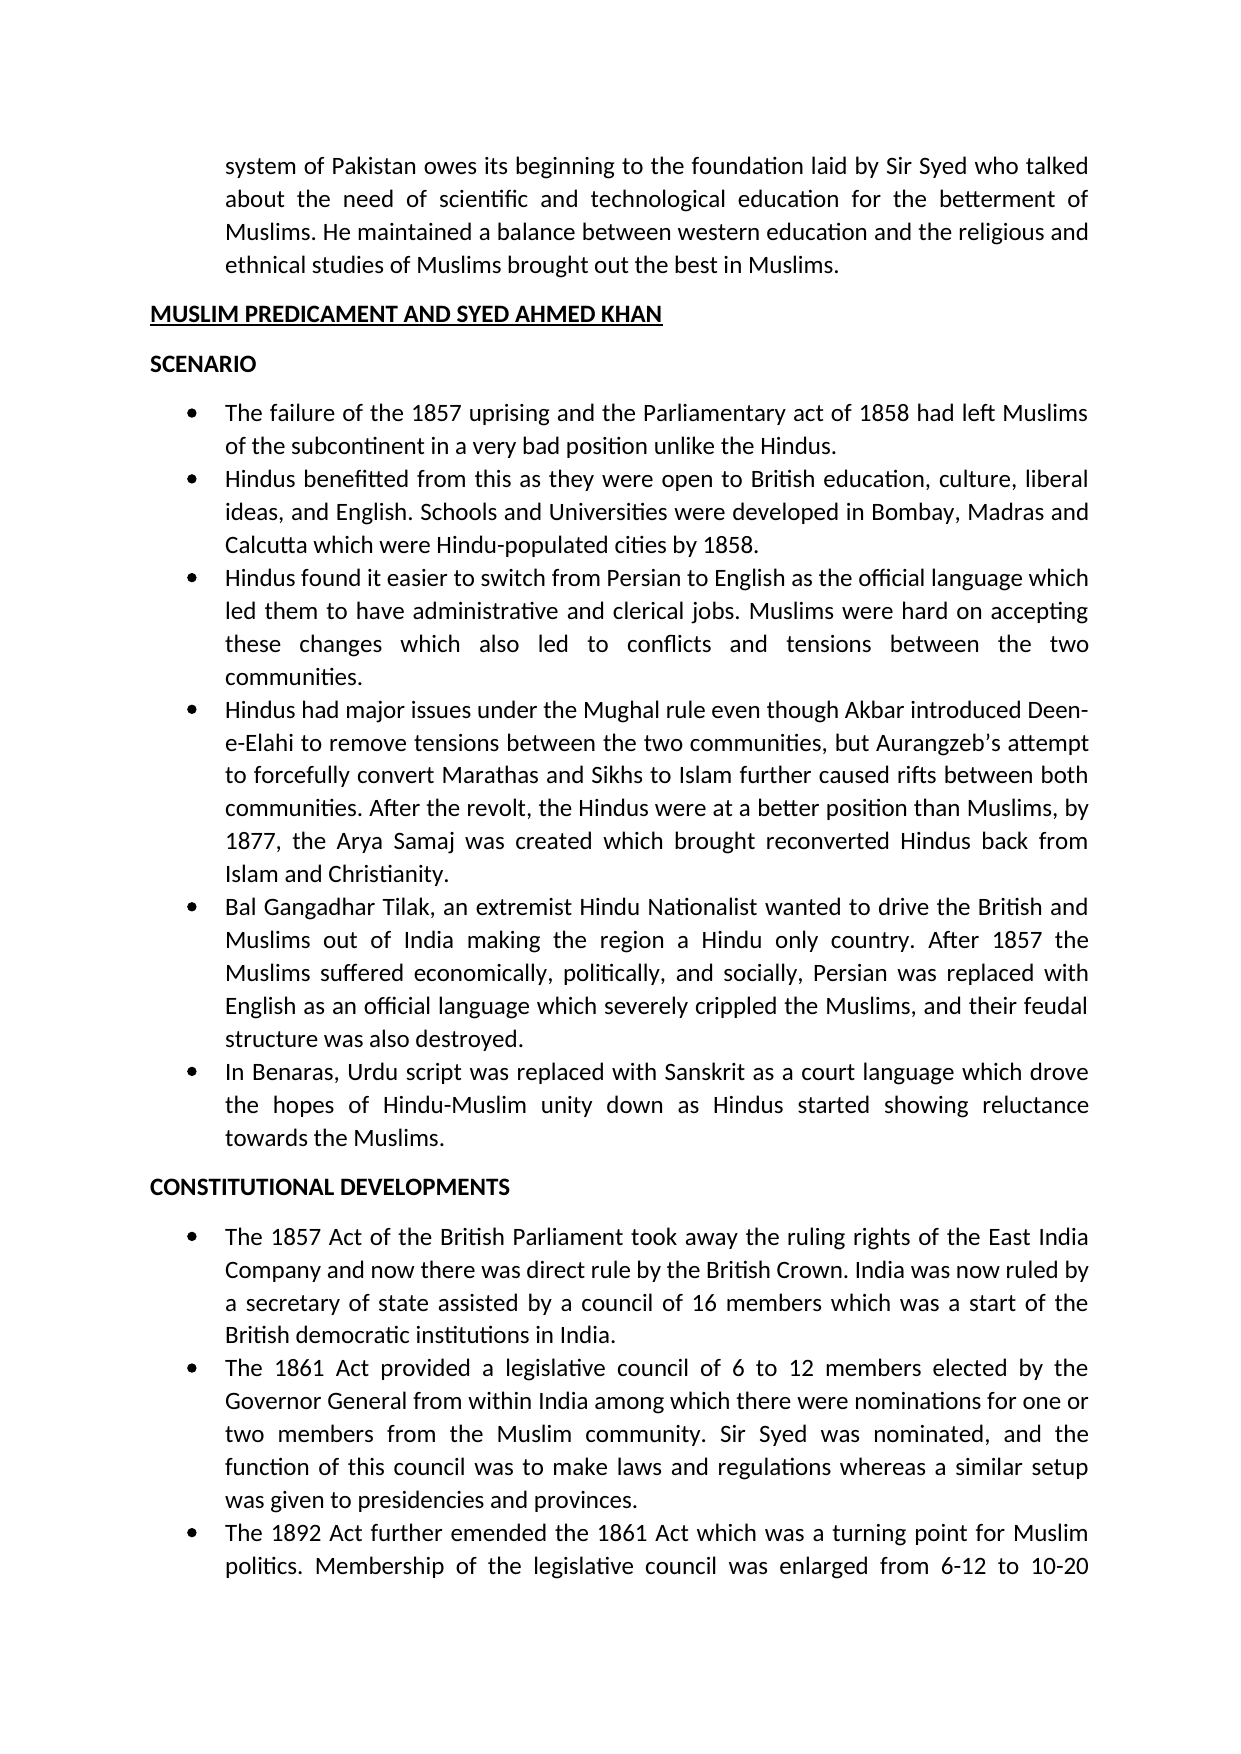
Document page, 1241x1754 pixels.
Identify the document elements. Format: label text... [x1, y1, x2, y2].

list Hindus found it easier to switch from Persian to English as the official language which led them to have administrative and clerical jobs. Muslims were hard on accepting these changes which also led to conflicts and tensions between the two communities. [187, 562, 1090, 691]
list Hindus had major issues under the Mughal rule even though Akbar introduced Deen-e-Elahi to remove tensions between the two communities, but Aurangzeb’s attempt to forcefully convert Marathas and Sikhs to Islam further caused rifts between both communities. After the revolt, the Hindus were at a better position than Muslims, by 1877, the Arya Samaj was created which brought reconverted Hindus back from Islam and Christianity. [187, 694, 1090, 889]
list Bal Gangadhar Tilak, an extremist Hindu Nationalist wanted to drive the British and Muslims out of India making the region a Hindu only country. After 1857 the Muslims suffered economically, politically, and socially, Persian was replaced with English as an official language which severely crippled the Muslims, and their feudal structure was also destroyed. [187, 891, 1090, 1053]
list The 1857 Act of the British Parliament took away the ruling rights of the East India Company and now there was direct rule by the British Crown. India was now ruled by a secretary of state assisted by a council of 16 members which was a start of the British democratic institutions in India. [187, 1221, 1090, 1350]
list Hindus benefitted from this as they were open to British education, culture, liberal ideas, and English. Schools and Universities were developed in Bombay, Madras and Calcutta which were Hindu-populated cities by 1858. [187, 463, 1090, 560]
list The 1861 Act provided a legislative council of 6 to 12 members elected by the Governor General from within India among which there were nominations for one or two members from the Muslim community. Sir Syed was nominated, and the function of this council was to make laws and regulations whereas a similar setup was given to presidencies and provinces. [187, 1352, 1090, 1515]
text CONSTITUTIONAL DEVELOPMENTS [150, 1171, 1090, 1202]
list The failure of the 1857 uprising and the Parliamentary act of 1858 had left Muslims of the subcontinent in a very bad position unlike the Hindus. [187, 397, 1090, 461]
list In Benaras, Urdu script was replaced with Sanskrit as a court language which drove the hopes of Hindu-Muslim unity down as Hindus started showing reluctance towards the Muslims. [187, 1056, 1090, 1152]
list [187, 1517, 1090, 1581]
text SCENARIO [150, 348, 1090, 378]
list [187, 150, 1090, 279]
text MUSLIM PREDICAMENT AND SYED AHMED KHAN [150, 298, 1090, 329]
